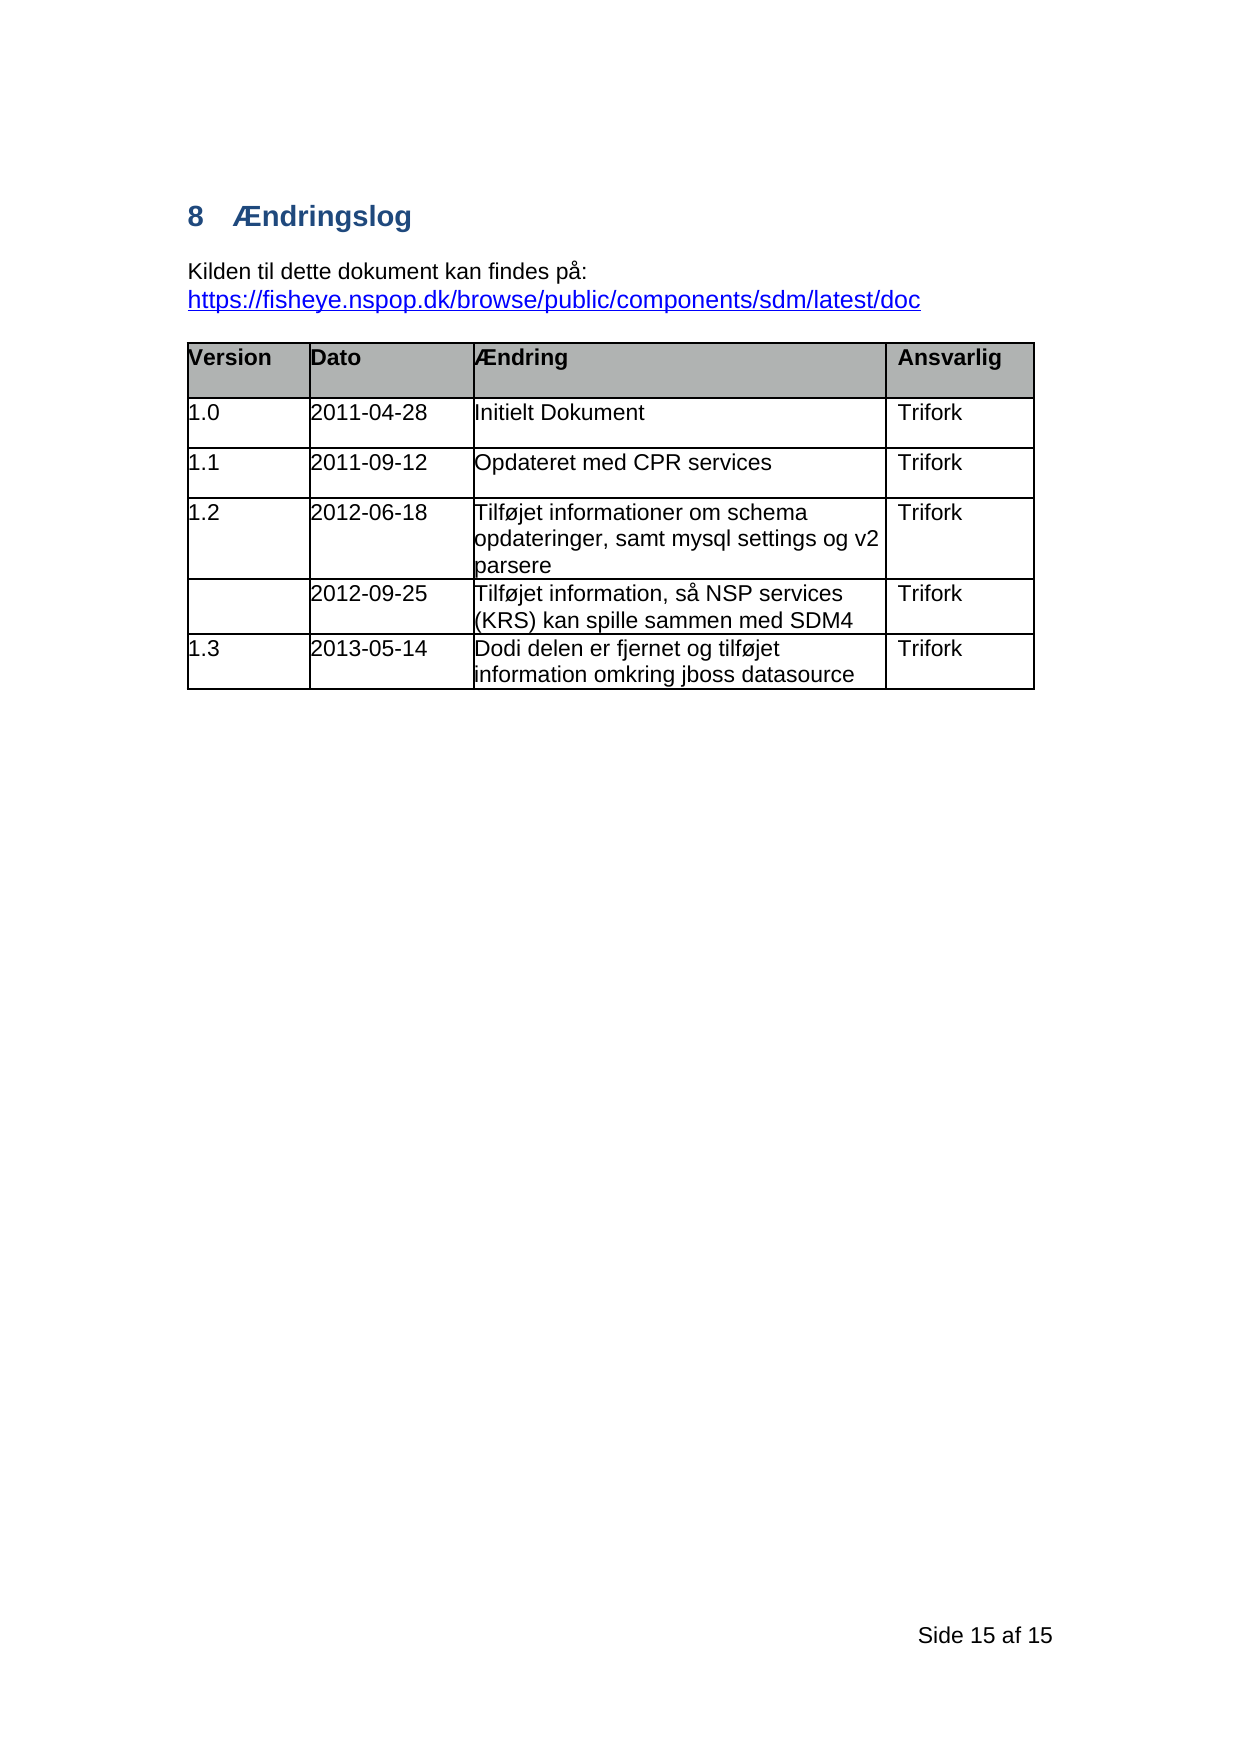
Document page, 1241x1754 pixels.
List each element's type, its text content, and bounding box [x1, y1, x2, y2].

table_cell [189, 580, 309, 633]
table_cell 1.3 [189, 635, 309, 688]
subtitle Ændringslog [187, 200, 1053, 233]
table_header Dato [311, 344, 473, 397]
table_cell Tilføjet informationer om schema opdateringer, samt mysql settings og v2 parsere [475, 499, 885, 578]
table_cell 2012-06-18 [311, 499, 473, 578]
table_cell Trifork [887, 499, 1033, 578]
table_cell 2012-09-25 [311, 580, 473, 633]
table_cell Initielt Dokument [475, 399, 885, 447]
table_cell 2011-09-12 [311, 449, 473, 497]
table_cell Trifork [887, 449, 1033, 497]
text Kilden til dette dokument kan findes på: [187, 258, 1053, 285]
table_header Ændring [475, 344, 885, 397]
table_cell Tilføjet information, så NSP services (KRS) kan spille sammen med SDM4 [475, 580, 885, 633]
table_header Ansvarlig [887, 344, 1033, 397]
table_cell 1.2 [189, 499, 309, 578]
table_cell 2013-05-14 [311, 635, 473, 688]
table_cell 1.1 [189, 449, 309, 497]
table_cell 2011-04-28 [311, 399, 473, 447]
text https://fisheye.nspop.dk/browse/public/components/sdm/latest/doc [187, 285, 1053, 313]
table_cell Trifork [887, 580, 1033, 633]
table_cell 1.0 [189, 399, 309, 447]
table_cell Trifork [887, 635, 1033, 688]
table_header Version [189, 344, 309, 397]
table_cell Trifork [887, 399, 1033, 447]
table_cell Opdateret med CPR services [475, 449, 885, 497]
table_cell Dodi delen er fjernet og tilføjet information omkring jboss datasource [475, 635, 885, 688]
